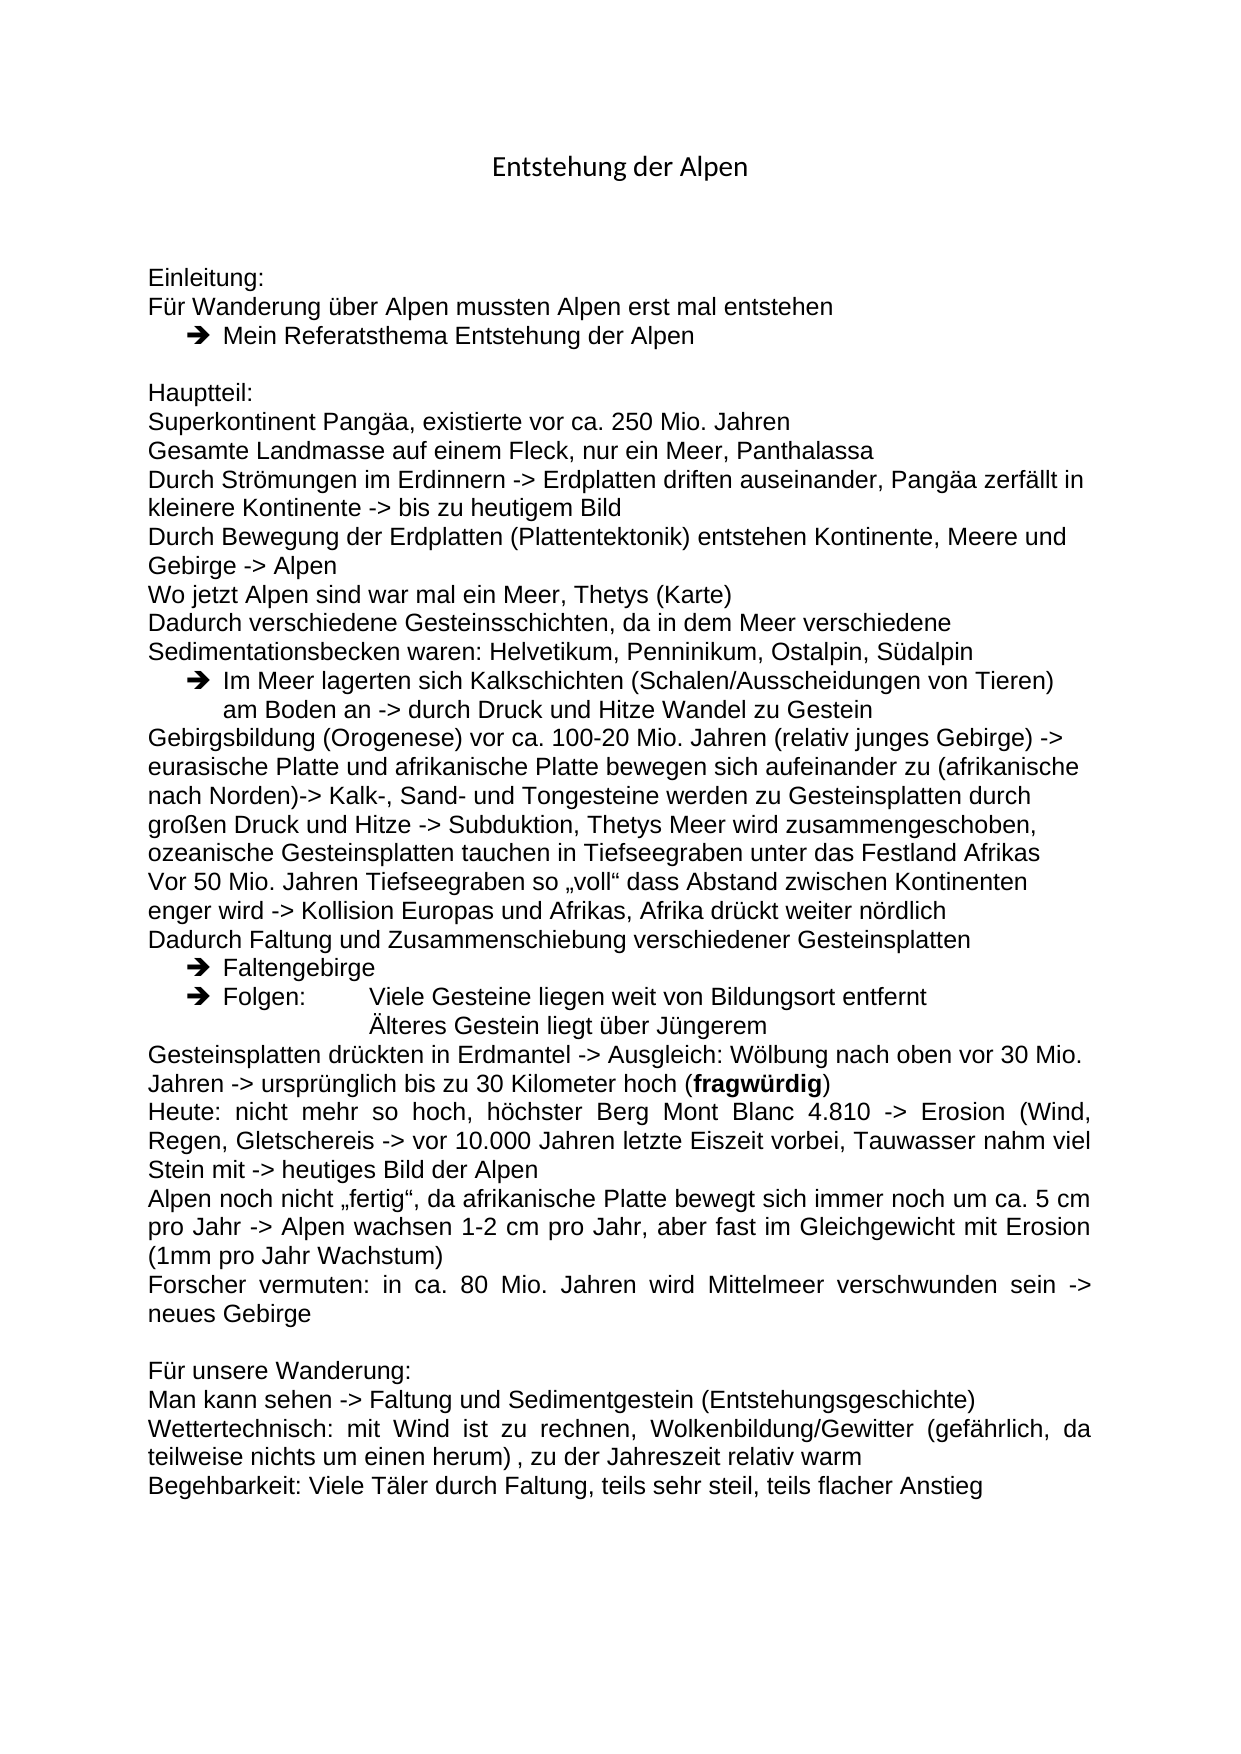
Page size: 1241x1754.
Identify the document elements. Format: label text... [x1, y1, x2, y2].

text Man kann sehen -> Faltung und Sedimentgestein (Entstehungsgeschichte) [148, 1385, 1093, 1414]
text Dadurch Faltung und Zusammenschiebung verschiedener Gesteinsplatten [148, 925, 1093, 953]
text Forscher vermuten: in ca. 80 Mio. Jahren wird Mittelmeer verschwunden sein -> neues Gebirge [148, 1270, 1093, 1327]
text Heute: nicht mehr so hoch, höchster Berg Mont Blanc 4.810 -> Erosion (Wind, Regen, Gletschereis -> vor 10.000 Jahren letzte Eiszeit vorbei, Tauwasser nahm viel Stein mit -> heutiges Bild der Alpen [148, 1097, 1093, 1184]
text Für Wanderung über Alpen mussten Alpen erst mal entstehen [148, 292, 1093, 321]
text Begehbarkeit: Viele Täler durch Faltung, teils sehr steil, teils flacher Anstieg [148, 1471, 1093, 1500]
text Gebirgsbildung (Orogenese) vor ca. 100-20 Mio. Jahren (relativ junges Gebirge) -> eurasische Platte und afrikanische Platte bewegen sich aufeinander zu (afrikanische nach Norden)-> Kalk-, Sand- und Tongesteine werden zu Gesteinsplatten durch großen Druck und Hitze -> Subduktion, Thetys Meer wird zusammengeschoben, ozeanische Gesteinsplatten tauchen in Tiefseegraben unter das Festland Afrikas [148, 723, 1093, 867]
text Älteres Gestein liegt über Jüngerem [295, 1011, 1093, 1040]
text Dadurch verschiedene Gesteinsschichten, da in dem Meer verschiedene Sedimentationsbecken waren: Helvetikum, Penninikum, Ostalpin, Südalpin [148, 608, 1093, 666]
list Mein Referatsthema Entstehung der Alpen [185, 321, 1093, 349]
list Im Meer lagerten sich Kalkschichten (Schalen/Ausscheidungen von Tieren) am Boden an -> durch Druck und Hitze Wandel zu Gestein [185, 666, 1093, 723]
text Wo jetzt Alpen sind war mal ein Meer, Thetys (Karte) [148, 579, 1093, 608]
text Durch Bewegung der Erdplatten (Plattentektonik) entstehen Kontinente, Meere und Gebirge -> Alpen [148, 522, 1093, 579]
text Superkontinent Pangäa, existierte vor ca. 250 Mio. Jahren [148, 407, 1093, 436]
text Vor 50 Mio. Jahren Tiefseegraben so „voll“ dass Abstand zwischen Kontinenten enger wird -> Kollision Europas und Afrikas, Afrika drückt weiter nördlich [148, 867, 1093, 925]
text Gesteinsplatten drückten in Erdmantel -> Ausgleich: Wölbung nach oben vor 30 Mio. Jahren -> ursprünglich bis zu 30 Kilometer hoch (fragwürdig) [148, 1040, 1093, 1097]
text Entstehung der Alpen [148, 148, 1093, 183]
text Einleitung: [148, 263, 1093, 292]
list Folgen: Viele Gesteine liegen weit von Bildungsort entfernt [185, 982, 1093, 1011]
text Wettertechnisch: mit Wind ist zu rechnen, Wolkenbildung/Gewitter (gefährlich, da teilweise nichts um einen herum) , zu der Jahreszeit relativ warm [148, 1414, 1093, 1471]
text Gesamte Landmasse auf einem Fleck, nur ein Meer, Panthalassa [148, 436, 1093, 464]
text Alpen noch nicht „fertig“, da afrikanische Platte bewegt sich immer noch um ca. 5 cm pro Jahr -> Alpen wachsen 1-2 cm pro Jahr, aber fast im Gleichgewicht mit Erosion (1mm pro Jahr Wachstum) [148, 1184, 1093, 1270]
list Faltengebirge [185, 953, 1093, 982]
text Hauptteil: [148, 378, 1093, 407]
text Für unsere Wanderung: [148, 1356, 1093, 1385]
text Durch Strömungen im Erdinnern -> Erdplatten driften auseinander, Pangäa zerfällt in kleinere Kontinente -> bis zu heutigem Bild [148, 464, 1093, 522]
